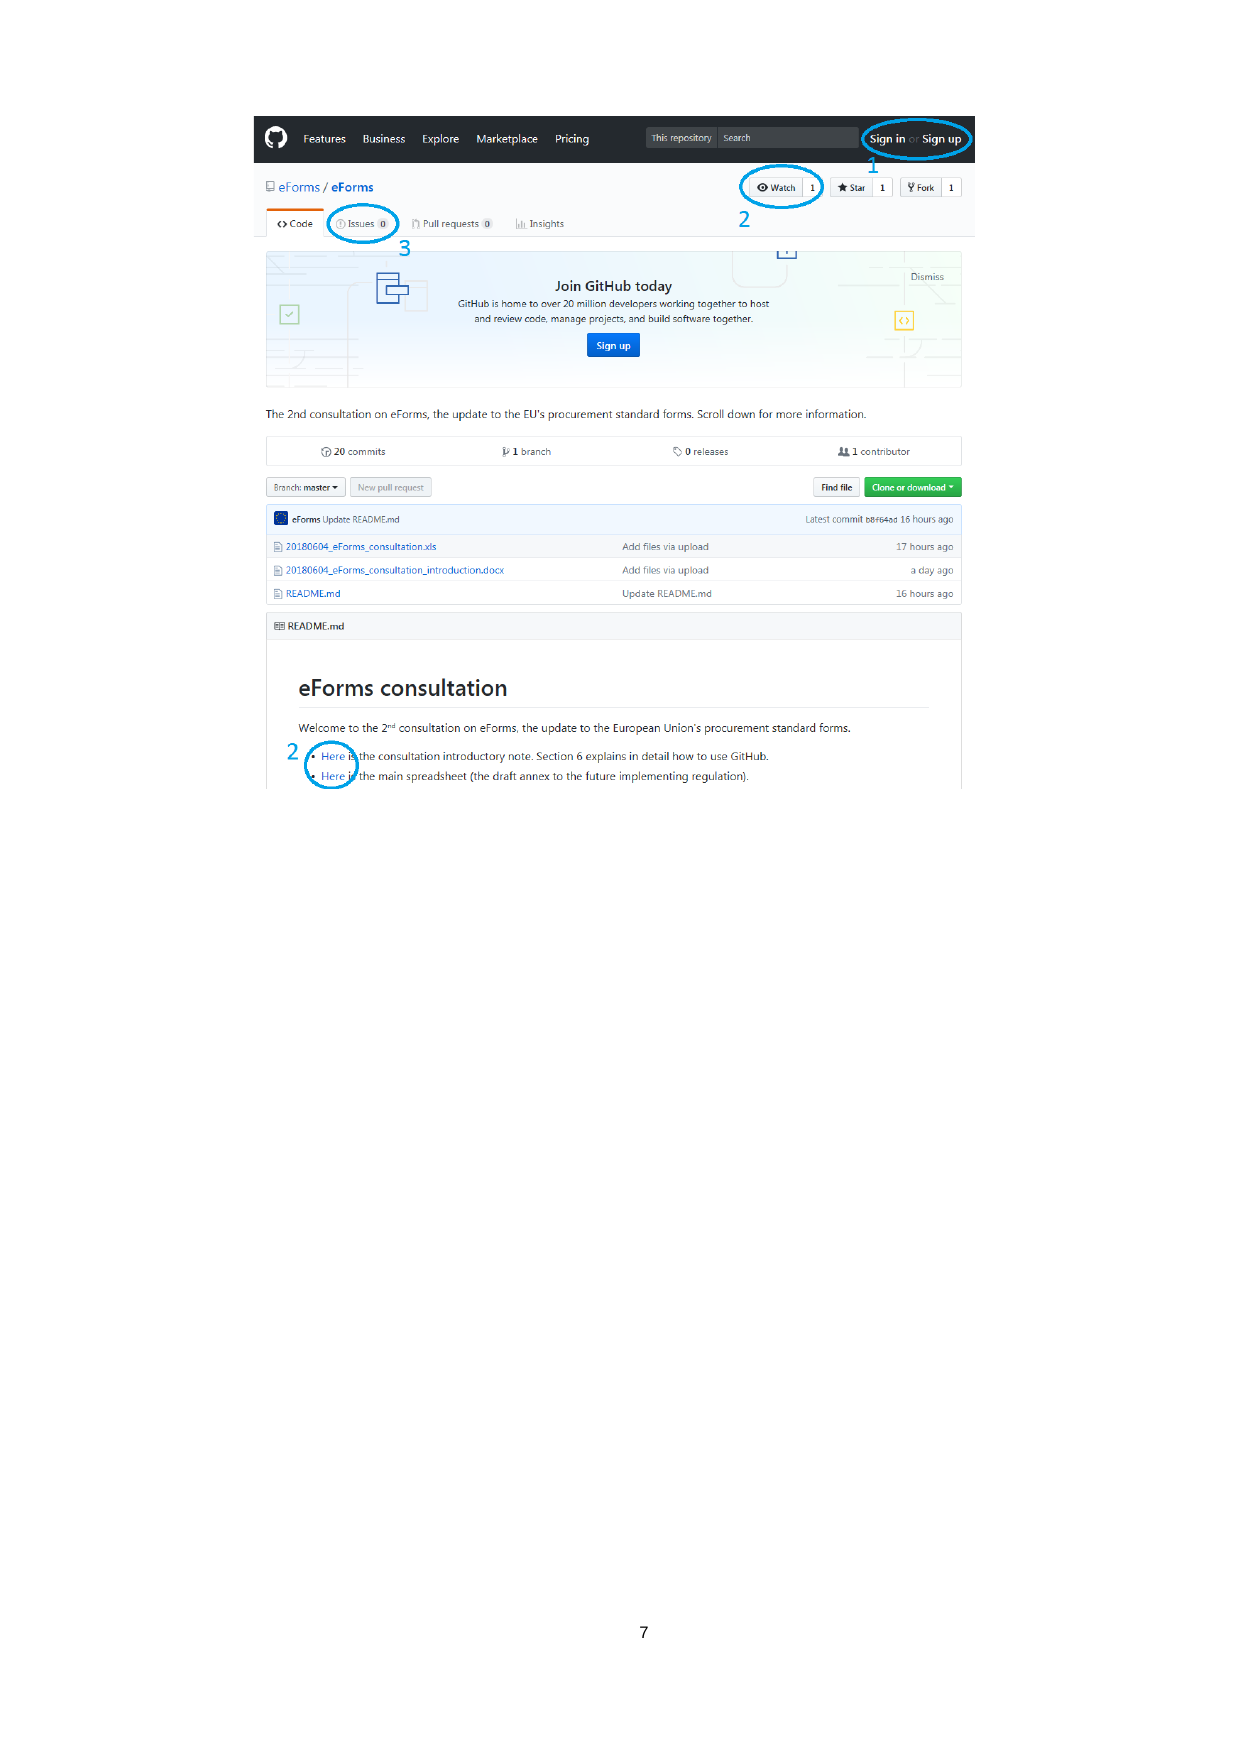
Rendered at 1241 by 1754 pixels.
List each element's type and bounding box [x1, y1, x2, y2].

picture [308, 745, 355, 786]
picture [253, 116, 975, 789]
